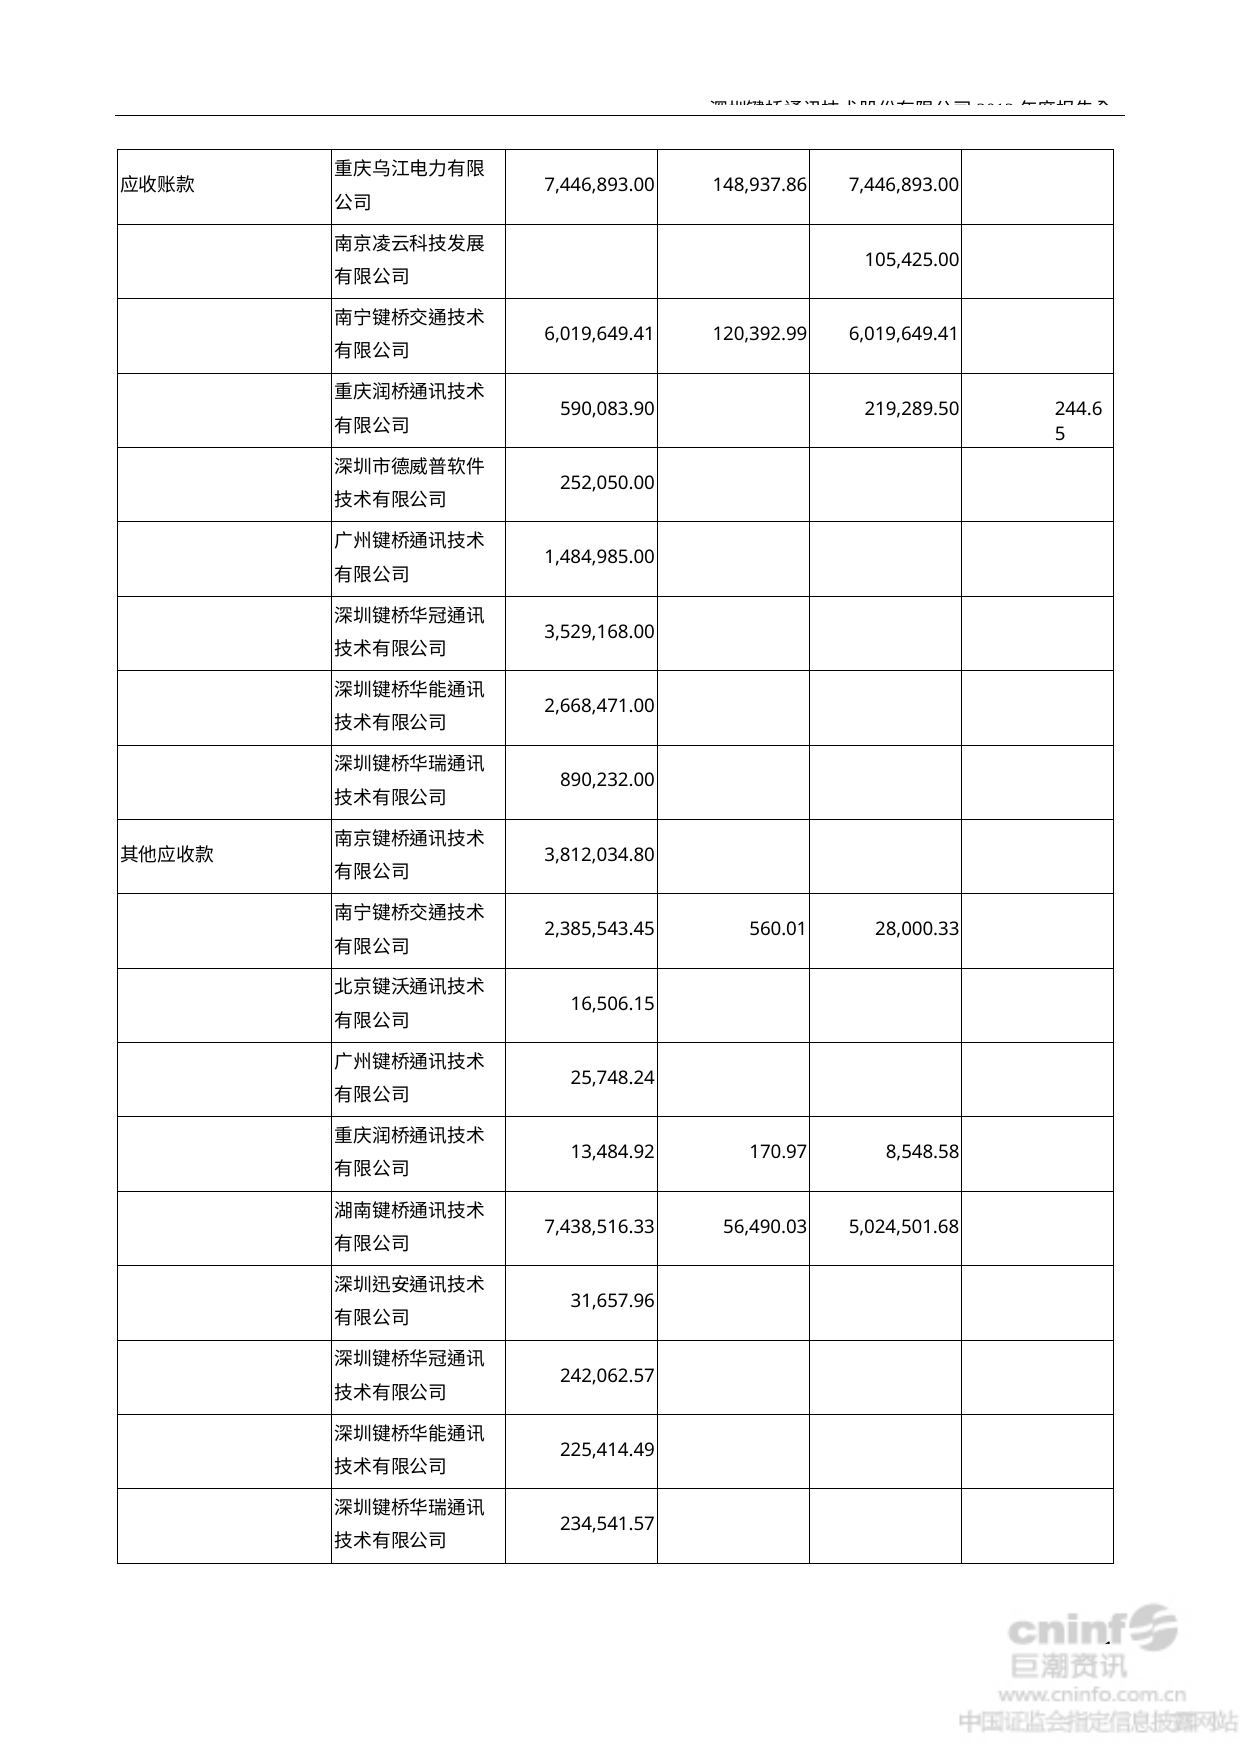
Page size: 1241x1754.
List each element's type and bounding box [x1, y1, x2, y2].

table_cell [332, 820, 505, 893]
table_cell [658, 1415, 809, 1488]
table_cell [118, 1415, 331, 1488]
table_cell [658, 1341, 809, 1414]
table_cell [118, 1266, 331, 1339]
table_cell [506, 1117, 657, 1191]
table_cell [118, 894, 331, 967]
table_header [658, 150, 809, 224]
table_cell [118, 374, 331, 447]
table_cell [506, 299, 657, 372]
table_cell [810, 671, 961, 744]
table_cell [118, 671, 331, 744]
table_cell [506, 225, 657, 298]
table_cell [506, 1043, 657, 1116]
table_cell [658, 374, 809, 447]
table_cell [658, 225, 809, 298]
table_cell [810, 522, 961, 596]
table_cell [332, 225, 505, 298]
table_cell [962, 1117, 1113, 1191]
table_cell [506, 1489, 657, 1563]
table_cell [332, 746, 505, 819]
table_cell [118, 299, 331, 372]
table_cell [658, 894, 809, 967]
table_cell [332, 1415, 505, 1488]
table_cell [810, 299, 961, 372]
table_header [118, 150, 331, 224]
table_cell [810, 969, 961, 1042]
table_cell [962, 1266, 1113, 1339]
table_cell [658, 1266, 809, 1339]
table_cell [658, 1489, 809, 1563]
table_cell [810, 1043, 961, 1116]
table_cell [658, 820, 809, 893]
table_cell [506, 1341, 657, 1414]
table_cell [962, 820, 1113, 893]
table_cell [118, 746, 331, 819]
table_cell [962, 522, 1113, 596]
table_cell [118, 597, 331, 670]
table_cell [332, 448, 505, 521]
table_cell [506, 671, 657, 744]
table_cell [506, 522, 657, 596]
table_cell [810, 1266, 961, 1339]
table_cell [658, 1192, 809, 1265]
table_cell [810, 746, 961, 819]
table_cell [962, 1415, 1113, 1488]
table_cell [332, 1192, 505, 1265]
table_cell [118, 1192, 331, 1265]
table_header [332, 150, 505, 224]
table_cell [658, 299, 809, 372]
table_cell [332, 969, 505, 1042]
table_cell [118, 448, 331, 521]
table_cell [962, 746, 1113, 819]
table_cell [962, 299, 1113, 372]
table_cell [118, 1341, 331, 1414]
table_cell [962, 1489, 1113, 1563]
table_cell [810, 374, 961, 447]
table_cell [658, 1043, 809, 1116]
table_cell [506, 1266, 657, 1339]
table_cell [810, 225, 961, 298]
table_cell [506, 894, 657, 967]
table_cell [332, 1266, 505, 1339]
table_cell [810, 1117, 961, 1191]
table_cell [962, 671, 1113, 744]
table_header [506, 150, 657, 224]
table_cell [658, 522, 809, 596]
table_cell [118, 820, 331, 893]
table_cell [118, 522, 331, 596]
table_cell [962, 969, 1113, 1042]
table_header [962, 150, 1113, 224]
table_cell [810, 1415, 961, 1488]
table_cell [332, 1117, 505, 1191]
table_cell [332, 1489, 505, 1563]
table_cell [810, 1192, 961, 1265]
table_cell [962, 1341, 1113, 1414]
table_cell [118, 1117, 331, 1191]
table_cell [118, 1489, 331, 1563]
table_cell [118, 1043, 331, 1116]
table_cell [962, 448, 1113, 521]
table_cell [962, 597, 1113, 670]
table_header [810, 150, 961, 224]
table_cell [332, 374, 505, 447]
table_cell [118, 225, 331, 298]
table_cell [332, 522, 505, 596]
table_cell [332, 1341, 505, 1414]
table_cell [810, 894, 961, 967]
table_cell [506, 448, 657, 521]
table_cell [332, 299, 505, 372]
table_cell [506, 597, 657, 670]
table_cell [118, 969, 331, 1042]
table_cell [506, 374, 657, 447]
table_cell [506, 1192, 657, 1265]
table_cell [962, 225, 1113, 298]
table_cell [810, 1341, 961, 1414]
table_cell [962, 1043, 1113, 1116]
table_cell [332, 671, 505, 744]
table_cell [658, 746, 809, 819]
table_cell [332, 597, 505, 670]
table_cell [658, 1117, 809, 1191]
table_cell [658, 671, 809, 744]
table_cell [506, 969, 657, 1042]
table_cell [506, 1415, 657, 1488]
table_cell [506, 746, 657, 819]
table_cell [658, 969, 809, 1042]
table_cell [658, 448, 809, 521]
picture [958, 1593, 1241, 1754]
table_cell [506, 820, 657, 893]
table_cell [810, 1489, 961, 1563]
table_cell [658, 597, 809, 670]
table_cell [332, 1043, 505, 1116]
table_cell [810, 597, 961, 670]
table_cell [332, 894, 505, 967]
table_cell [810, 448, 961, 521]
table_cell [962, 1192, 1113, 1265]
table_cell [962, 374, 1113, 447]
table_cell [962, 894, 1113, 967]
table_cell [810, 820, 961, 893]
